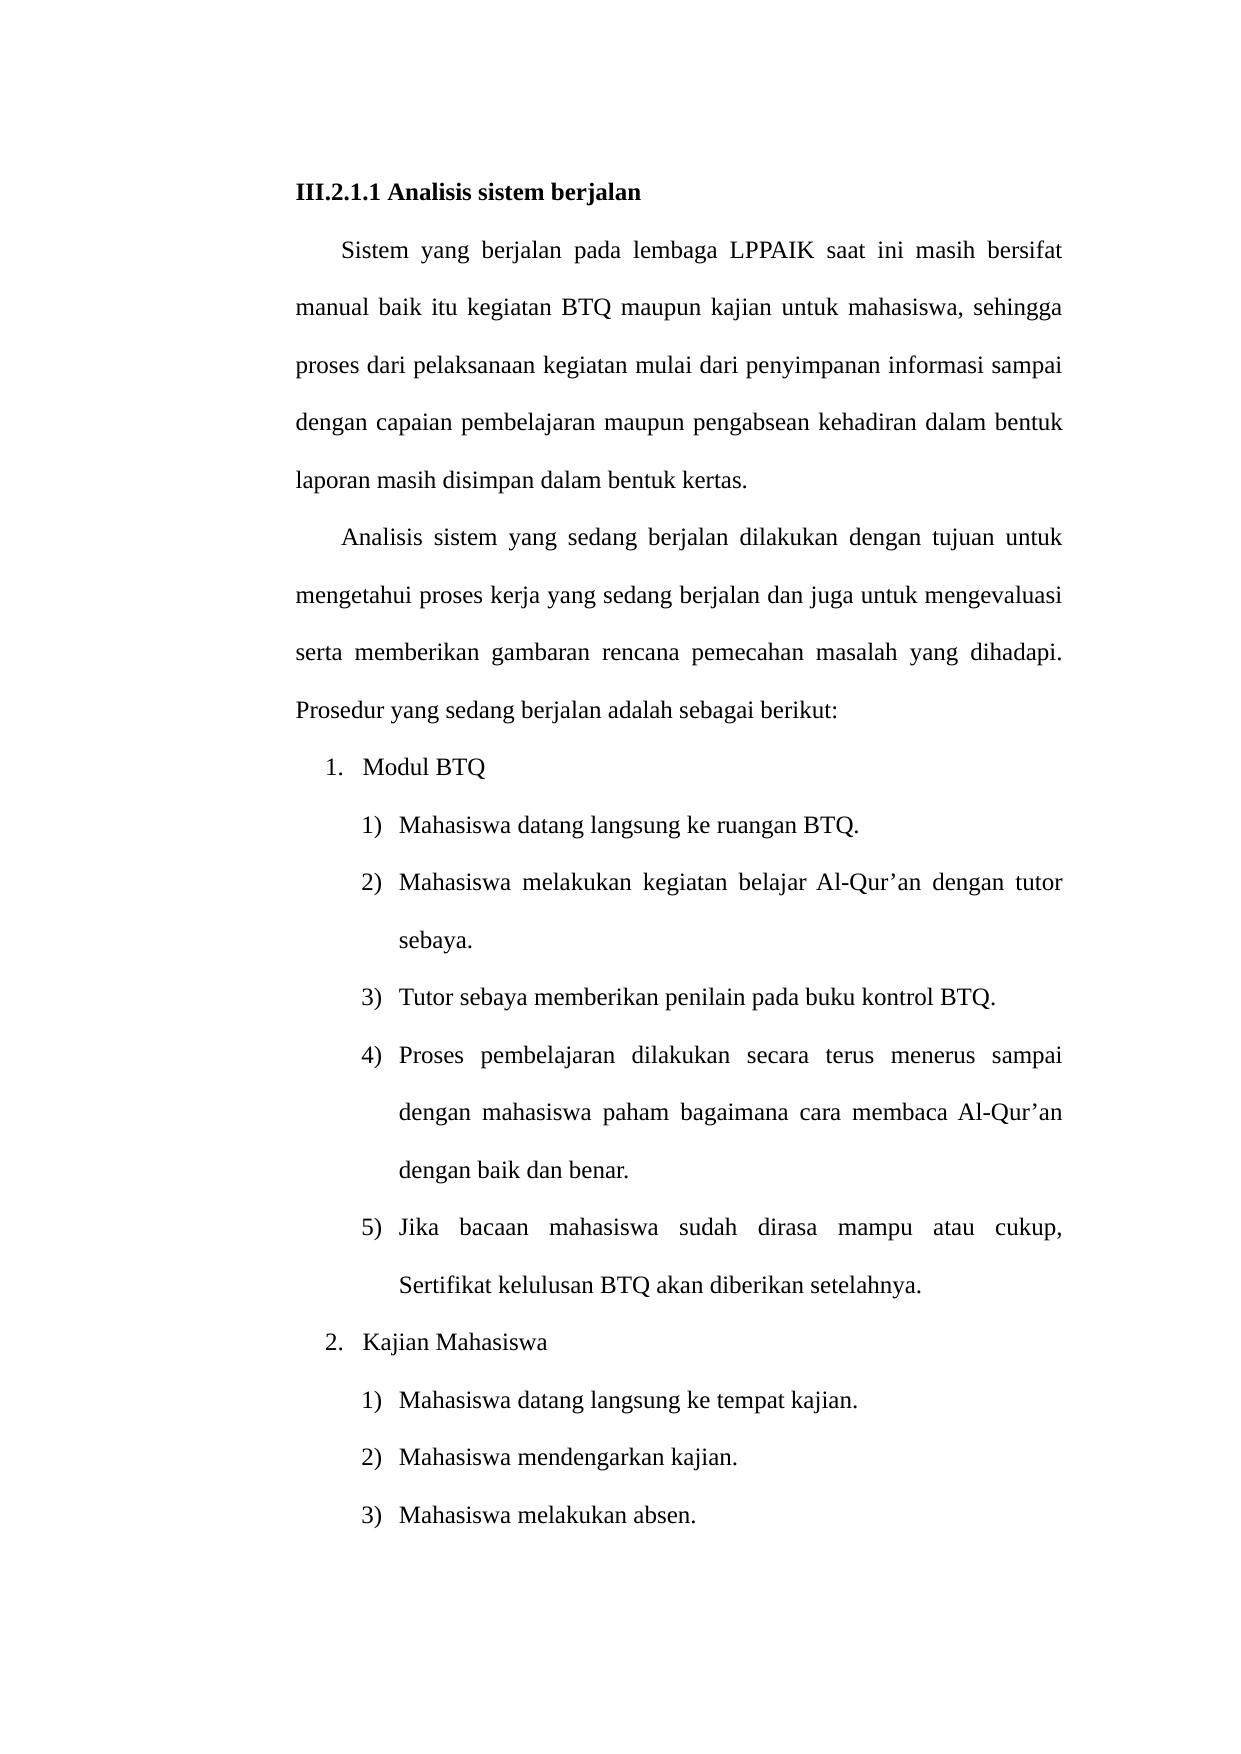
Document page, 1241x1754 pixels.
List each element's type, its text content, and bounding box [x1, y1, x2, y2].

list Proses pembelajaran dilakukan secara terus menerus sampai dengan mahasiswa paham bagaimana cara membaca Al-Qur’an dengan baik dan benar. [361, 1040, 1063, 1183]
subtitle Analisis sistem berjalan [295, 177, 1063, 206]
list Kajian Mahasiswa [325, 1327, 1063, 1356]
list Mahasiswa melakukan kegiatan belajar Al-Qur’an dengan tutor sebaya. [361, 867, 1063, 953]
list Mahasiswa mendengarkan kajian. [361, 1442, 1063, 1471]
list Mahasiswa datang langsung ke ruangan BTQ. [361, 810, 1063, 838]
list Analisis sistem yang sedang berjalan dilakukan dengan tujuan untuk mengetahui proses kerja yang sedang berjalan dan juga untuk mengevaluasi serta memberikan gambaran rencana pemecahan masalah yang dihadapi. Prosedur yang sedang berjalan adalah sebagai berikut: [295, 522, 1063, 723]
list Jika bacaan mahasiswa sudah dirasa mampu atau cukup, Sertifikat kelulusan BTQ akan diberikan setelahnya. [361, 1212, 1063, 1298]
list Sistem yang berjalan pada lembaga LPPAIK saat ini masih bersifat manual baik itu kegiatan BTQ maupun kajian untuk mahasiswa, sehingga proses dari pelaksanaan kegiatan mulai dari penyimpanan informasi sampai dengan capaian pembelajaran maupun pengabsean kehadiran dalam bentuk laporan masih disimpan dalam bentuk kertas. [295, 235, 1063, 493]
list Modul BTQ [325, 752, 1063, 781]
list Tutor sebaya memberikan penilain pada buku kontrol BTQ. [361, 982, 1063, 1011]
list Mahasiswa melakukan absen. [361, 1500, 1063, 1528]
list Mahasiswa datang langsung ke tempat kajian. [361, 1385, 1063, 1413]
